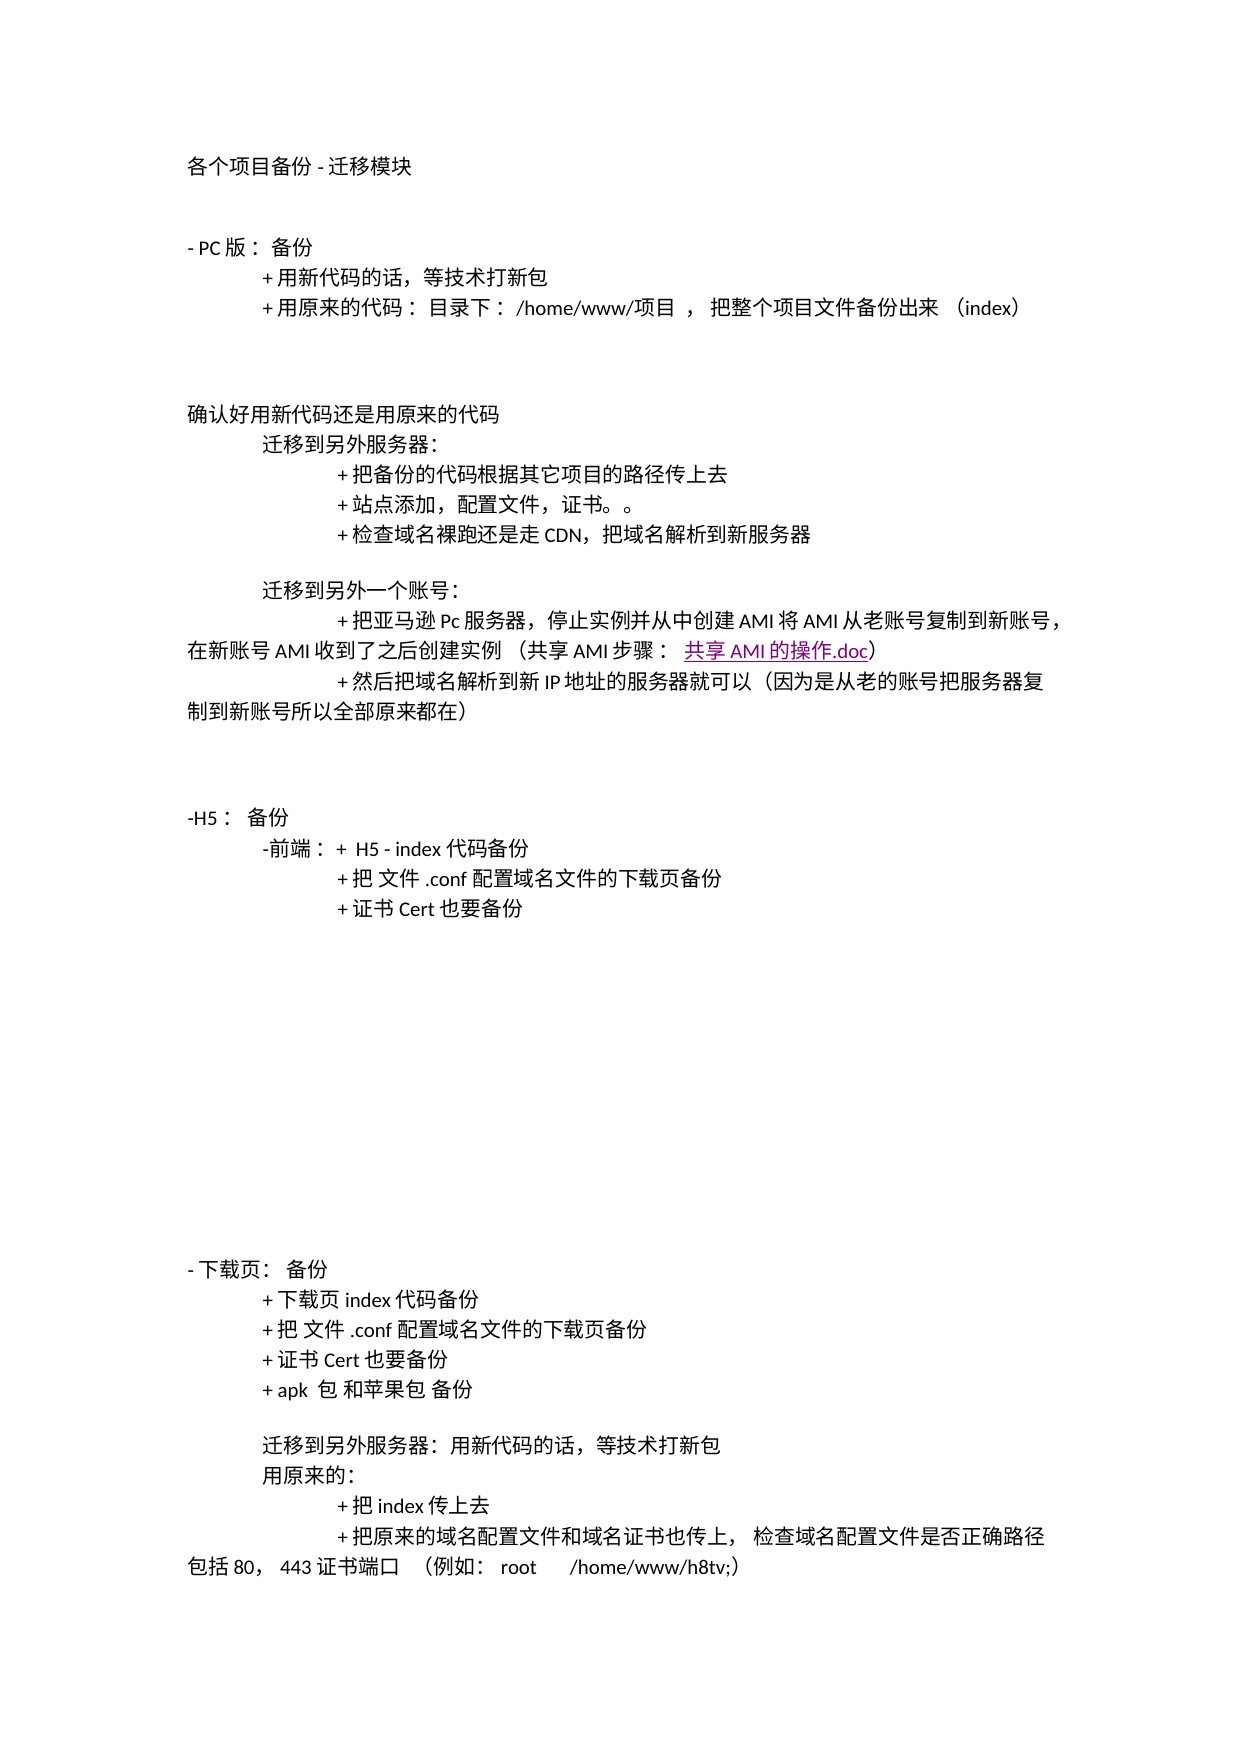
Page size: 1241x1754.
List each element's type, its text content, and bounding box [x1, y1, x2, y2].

list + 证书 Cert 也要备份 [187, 1343, 1053, 1374]
list + 把index传上去 [187, 1490, 1053, 1520]
list 迁移到另外服务器：用新代码的话，等技术打新包 [187, 1429, 1053, 1459]
list + 用原来的代码 ：目录下 ：/home/www/项目 ， 把整个项目文件备份出来 （index） [187, 291, 1053, 322]
list + 把备份的代码根据其它项目的路径传上去 [187, 458, 1053, 488]
list 迁移到另外一个账号： [187, 574, 1053, 604]
list + apk 包 和苹果包 备份 [187, 1374, 1053, 1404]
list -前端 ：+ H5 - index 代码备份 [187, 832, 1053, 862]
text + 然后把域名解析到新IP地址的服务器就可以（因为是从老的账号把服务器复制到新账号所以全部原来都在） [187, 665, 1053, 725]
list + 检查域名裸跑还是走CDN，把域名解析到新服务器 [187, 519, 1053, 549]
list - PC 版 ：备份 [187, 231, 1053, 261]
list -H5 ： 备份 [187, 802, 1053, 832]
list + 用新代码的话，等技术打新包 [187, 261, 1053, 291]
list + 把原来的域名配置文件和域名证书也传上， 检查域名配置文件是否正确路径包括80， 443 证书端口 （例如： root /home/www/h8tv;） [187, 1520, 1053, 1580]
list + 站点添加，配置文件，证书。。 [187, 488, 1053, 519]
text + 把亚马逊Pc服务器，停止实例并从中创建AMI将AMI从老账号复制到新账号，在新账号AMI收到了之后创建实例 （共享AMI步骤 ： 共享AMI的操作.doc） [187, 604, 1053, 665]
text 各个项目备份 - 迁移模块 [187, 150, 1053, 180]
list 迁移到另外服务器： [187, 428, 1053, 458]
list + 把 文件 .conf 配置域名文件的下载页备份 [187, 1313, 1053, 1343]
list + 下载页 index 代码备份 [187, 1283, 1053, 1313]
list - 下载页： 备份 [187, 1253, 1053, 1283]
list 用原来的： [187, 1459, 1053, 1490]
list + 证书 Cert 也要备份 [187, 892, 1053, 922]
list + 把 文件 .conf 配置域名文件的下载页备份 [187, 862, 1053, 892]
list 确认好用新代码还是用原来的代码 [187, 398, 1053, 428]
